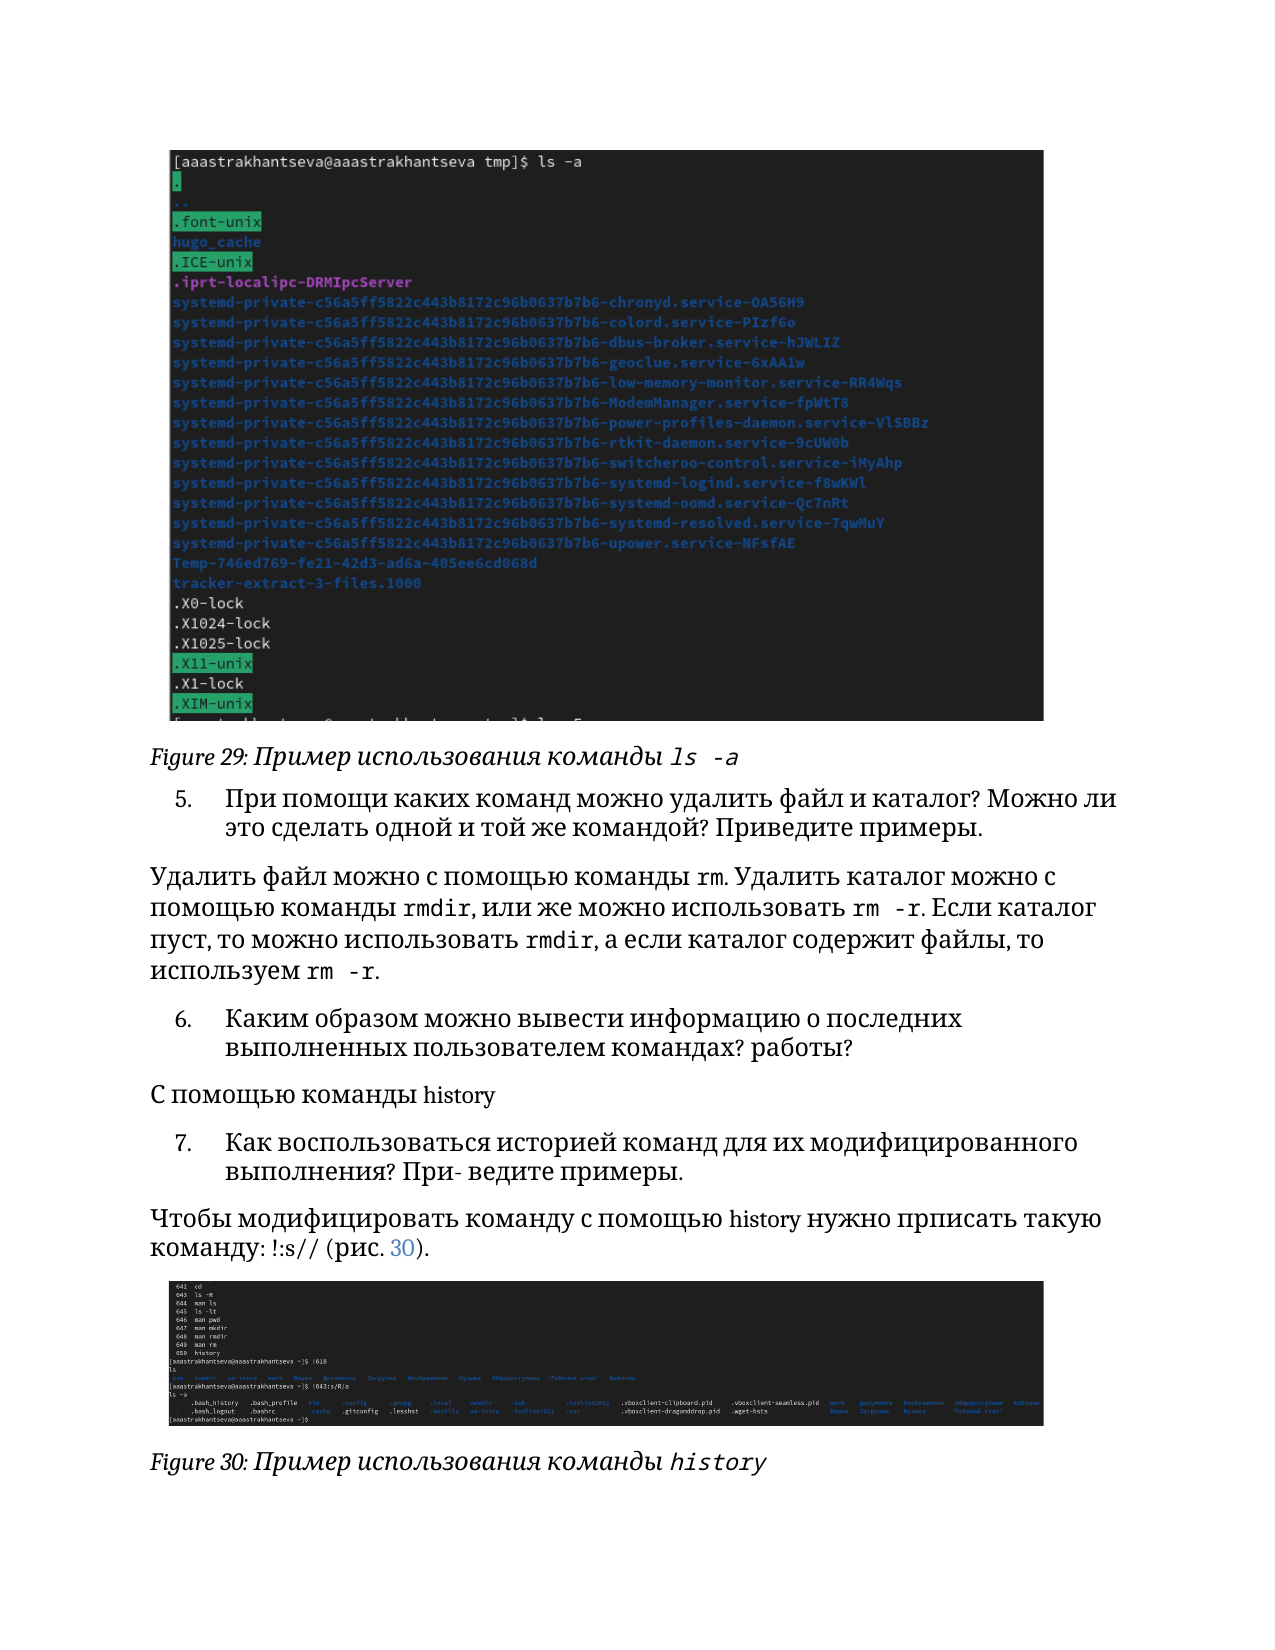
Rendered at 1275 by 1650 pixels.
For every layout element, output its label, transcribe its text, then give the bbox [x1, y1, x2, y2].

list При помощи каких команд можно удалить файл и каталог? Можно ли это сделать одной и той же командой? Приведите примеры. [175, 785, 1125, 842]
text Удалить файл можно с помощью команды rm. Удалить каталог можно с помощью команды rmdir, или же можно использовать rm -r. Если каталог пуст, то можно использовать rmdir, а если каталог содержит файлы, то используем rm -r. [150, 861, 1125, 986]
text Figure 29: Пример использования команды ls -a [150, 741, 1125, 772]
list Как воспользоваться историей команд для их модифицированного выполнения? При- ведите примеры. [175, 1129, 1125, 1186]
picture [168, 150, 1044, 721]
text Figure 30: Пример использования команды history [150, 1446, 1125, 1477]
list Каким образом можно вывести информацию о последних выполненных пользователем командах? работы? [175, 1005, 1125, 1062]
picture [168, 1281, 1044, 1426]
text С помощью команды history [150, 1081, 1125, 1110]
text Чтобы модифицировать команду с помощью history нужно прписать такую команду: !:s// (рис. 30). [150, 1205, 1125, 1262]
